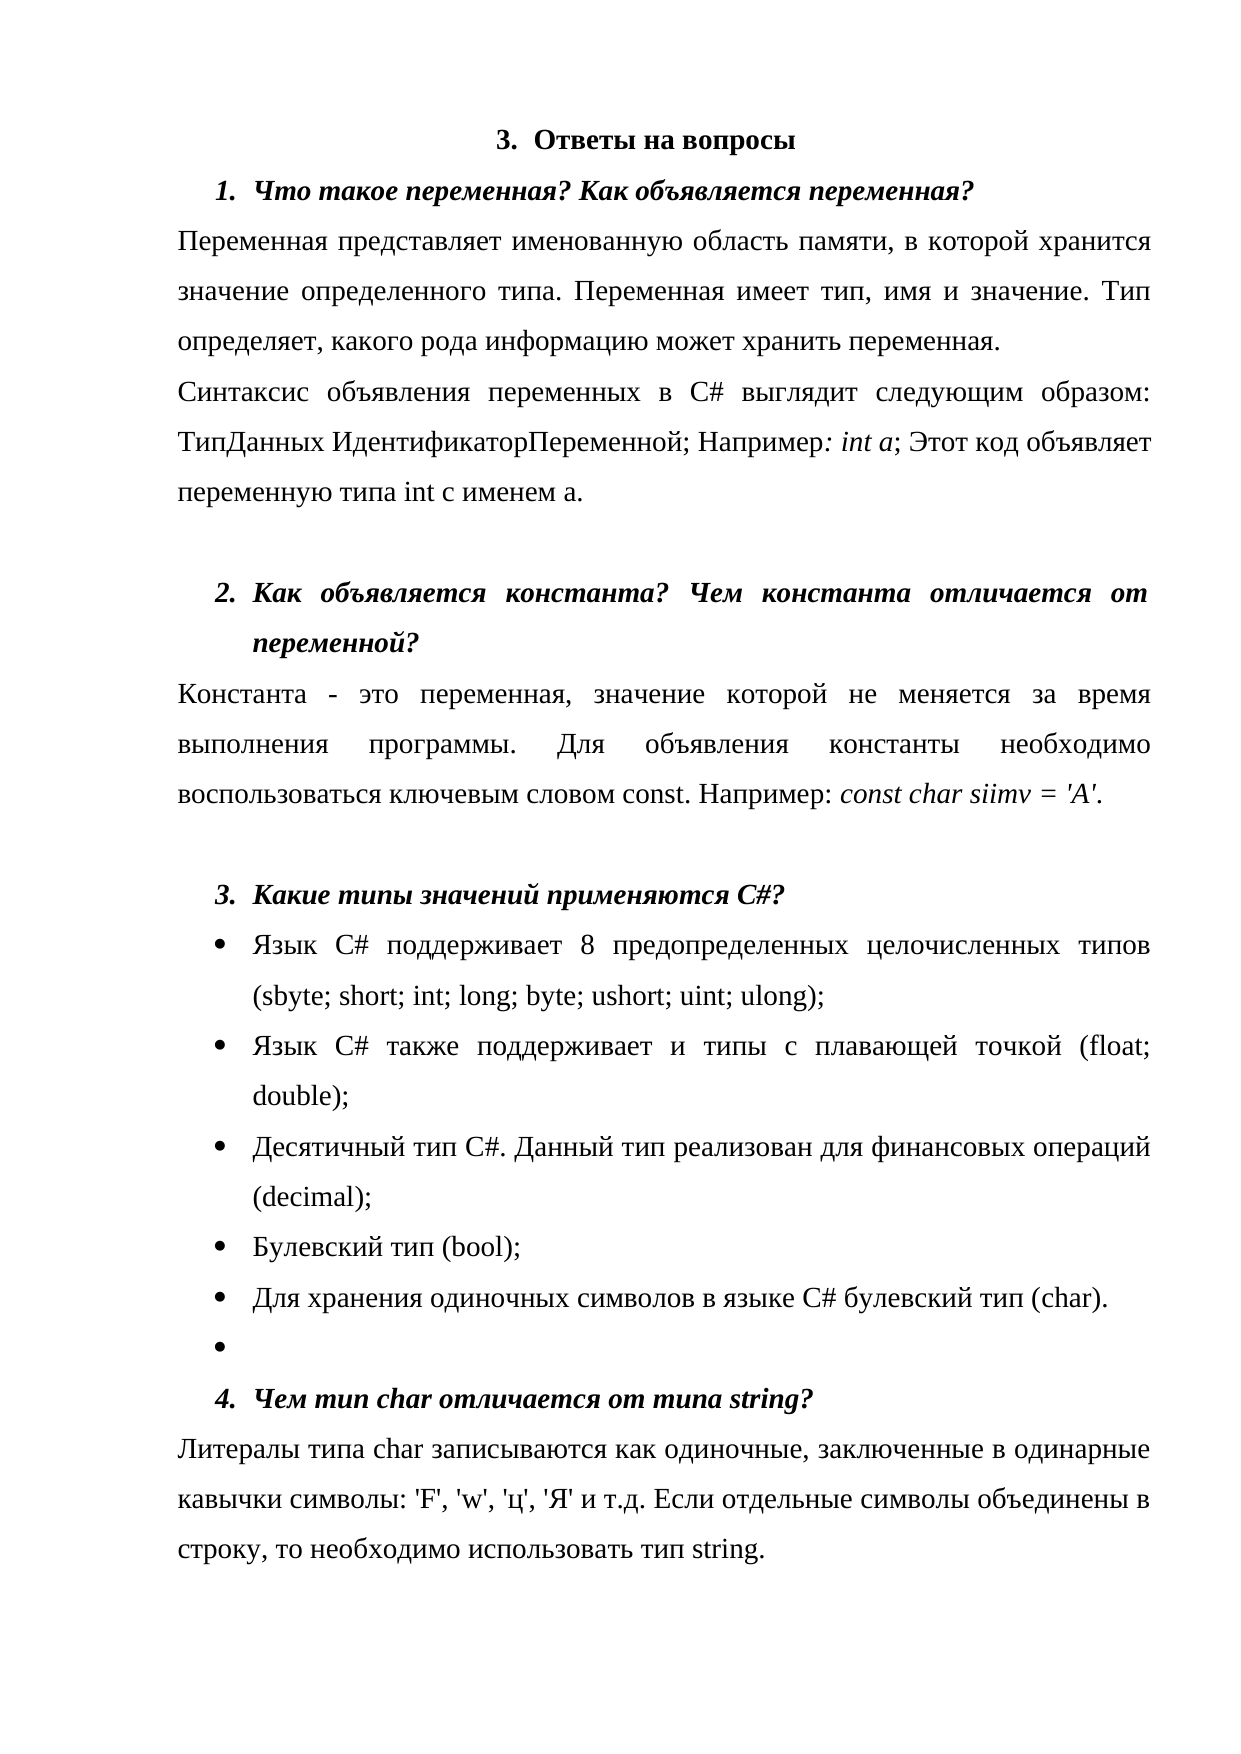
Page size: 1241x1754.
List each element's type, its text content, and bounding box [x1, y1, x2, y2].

text Синтаксис объявления переменных в C# выглядит следующим образом: ТипДанных ИдентификаторПеременной; Например: int а; Этот код объявляет переменную типа int с именем a. [177, 374, 1152, 508]
list Язык C# поддерживает 8 предопределенных целочисленных типов (sbyte; short; int; long; byte; ushort; uint; ulong); [215, 927, 1152, 1011]
list Что такое переменная? Как объявляется переменная? [215, 173, 1152, 206]
text Переменная представляет именованную область памяти, в которой хранится значение определенного типа. Переменная имеет тип, имя и значение. Тип определяет, какого рода информацию может хранить переменная. [177, 223, 1152, 357]
list Ответы на вопросы [140, 122, 1152, 156]
list Как объявляется константа? Чем константа отличается от переменной? [215, 575, 1152, 659]
list Чем тип char отличается от типа string? [215, 1381, 1152, 1414]
list Для хранения одиночных символов в языке C# булевский тип (char). [215, 1280, 1152, 1313]
text Литералы типа char записываются как одиночные, заключенные в одинарные кавычки символы: 'F', 'w', 'ц', 'Я' и т.д. Если отдельные символы объединены в строку, то необходимо использовать тип string. [177, 1431, 1152, 1565]
list Десятичный тип C#. Данный тип реализован для финансовых операций (decimal); [215, 1129, 1152, 1213]
list Какие типы значений применяются C#? [215, 877, 1152, 911]
list Язык C# также поддерживает и типы с плавающей точкой (float; double); [215, 1028, 1152, 1112]
list Булевский тип (bool); [215, 1229, 1152, 1263]
text Константа - это переменная, значение которой не меняется за время выполнения программы. Для объявления константы необходимо воспользоваться ключевым словом const. Например: const char siimv = 'A'. [177, 676, 1152, 810]
